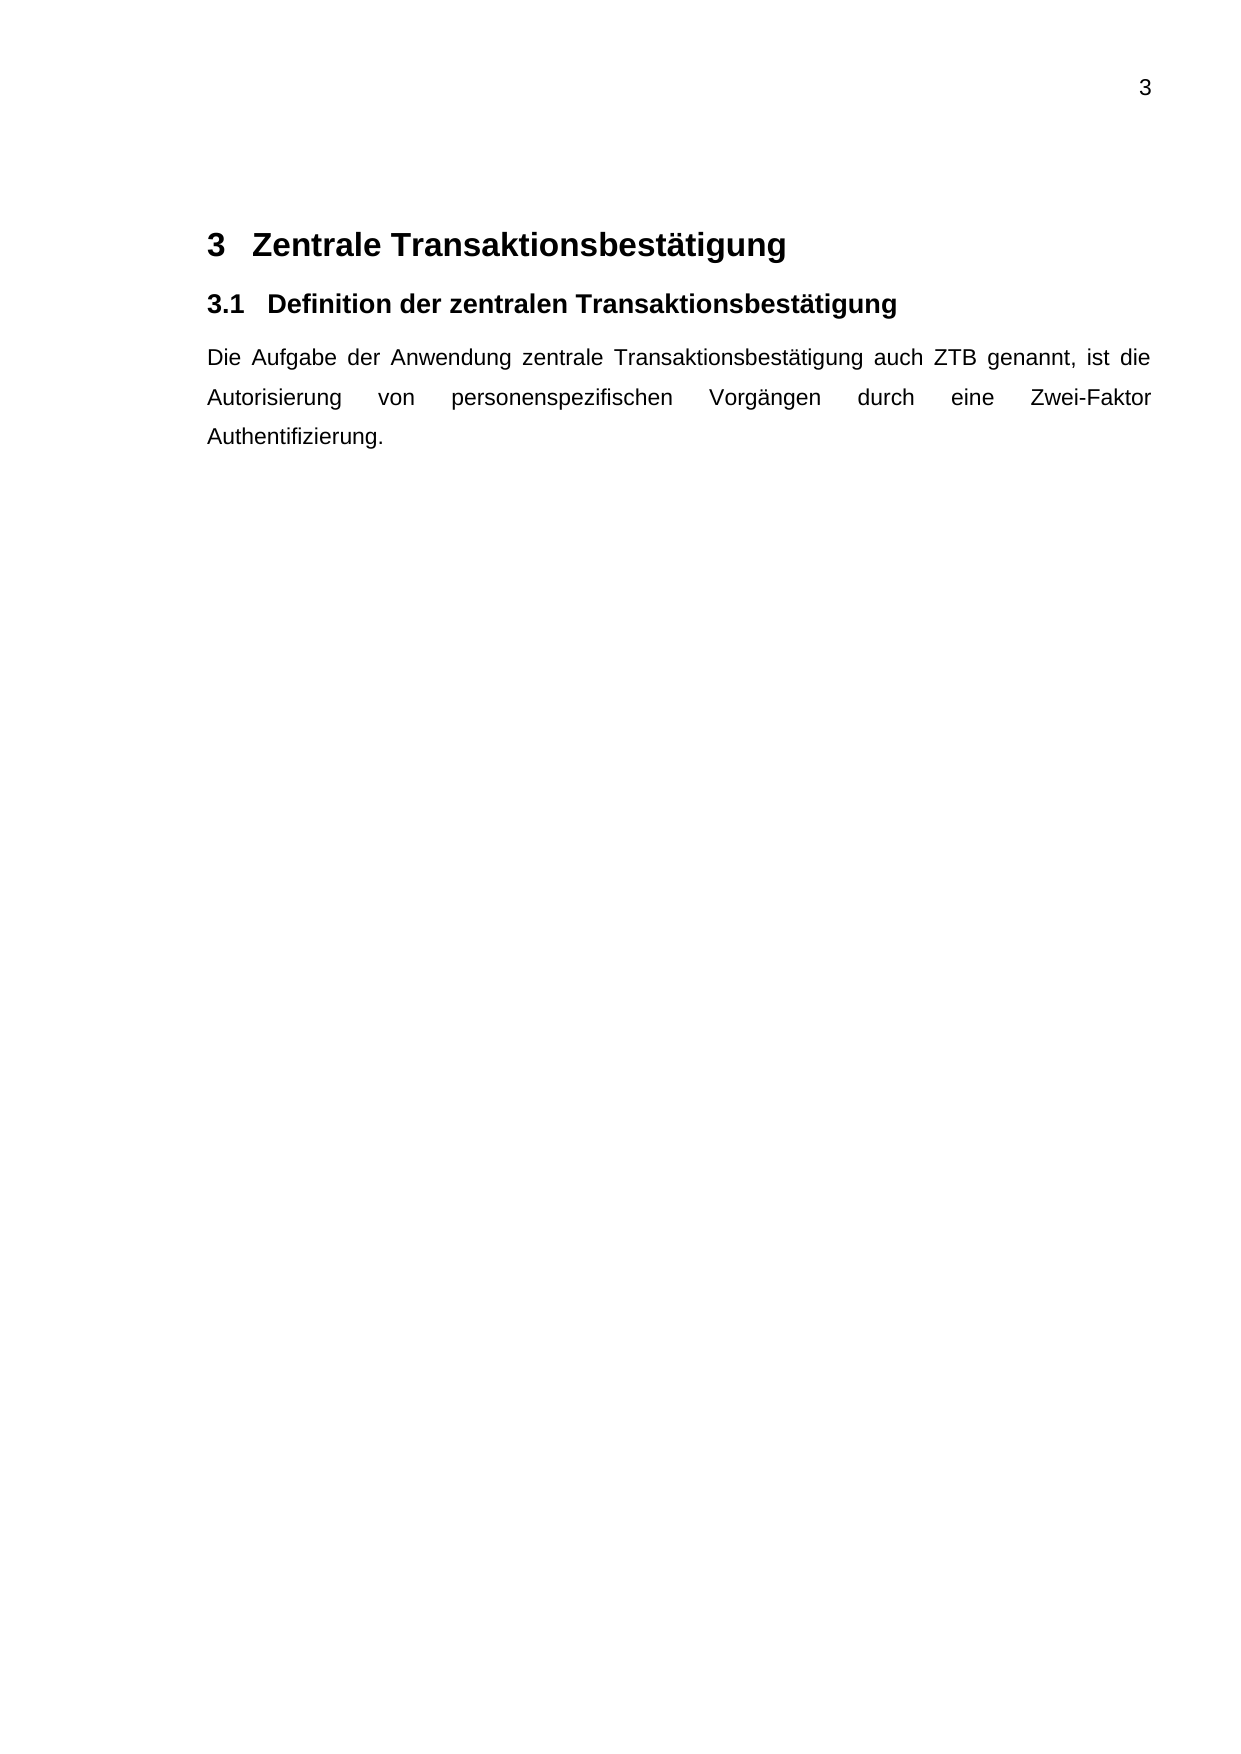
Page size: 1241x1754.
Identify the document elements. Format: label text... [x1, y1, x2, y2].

subtitle Definition der zentralen Transaktionsbestätigung [207, 288, 1152, 319]
text Die Aufgabe der Anwendung zentrale Transaktionsbestätigung auch ZTB genannt, ist die Autorisierung von personenspezifischen Vorgängen durch eine Zwei-Faktor Authentifizierung. [207, 344, 1152, 450]
subtitle Zentrale Transaktionsbestätigung [207, 225, 1152, 263]
